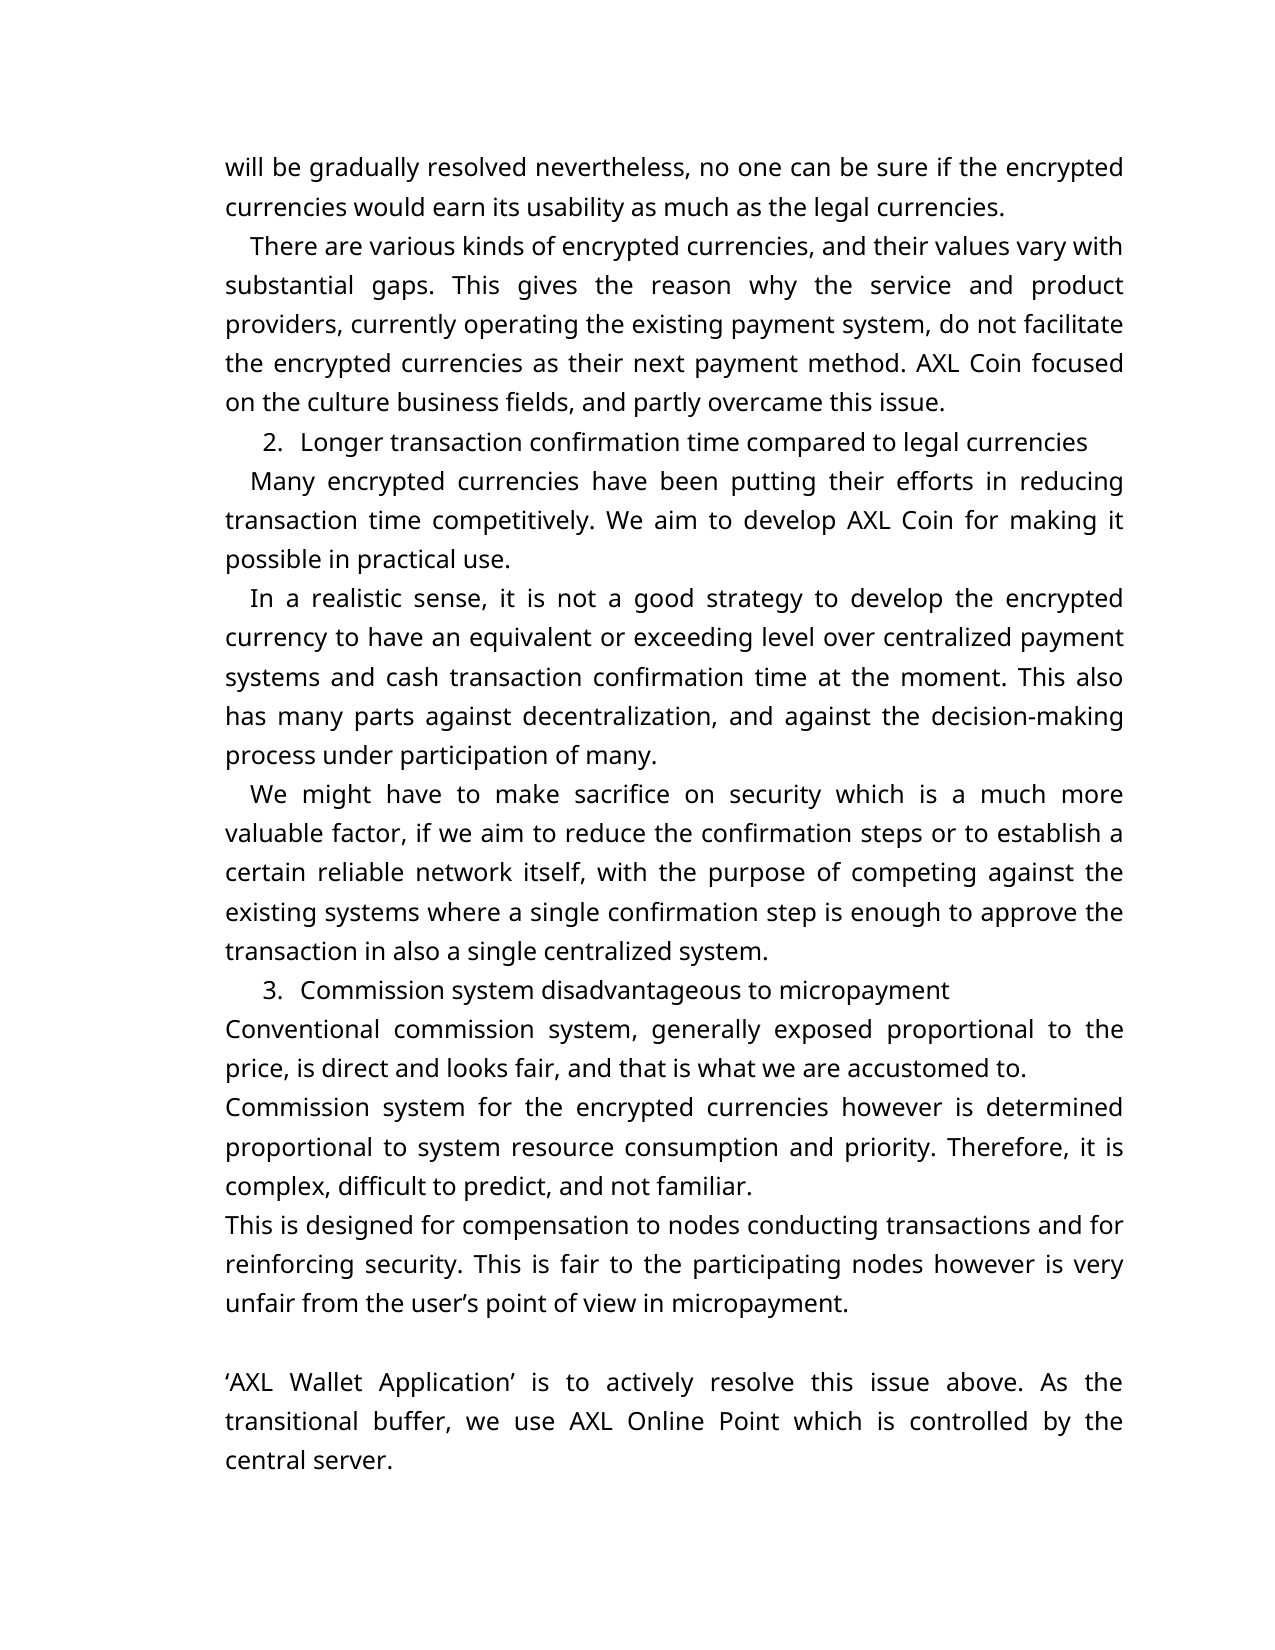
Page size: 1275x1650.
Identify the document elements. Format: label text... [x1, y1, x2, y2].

list Commission system disadvantageous to micropayment [262, 972, 1125, 1007]
text Commission system for the encrypted currencies however is determined proportional to system resource consumption and priority. Therefore, it is complex, difficult to predict, and not familiar. [225, 1090, 1125, 1202]
text Conventional commission system, generally exposed proportional to the price, is direct and looks fair, and that is what we are accustomed to. [225, 1012, 1125, 1085]
text There are various kinds of encrypted currencies, and their values vary with substantial gaps. This gives the reason why the service and product providers, currently operating the existing payment system, do not facilitate the encrypted currencies as their next payment method. AXL Coin focused on the culture business fields, and partly overcame this issue. [225, 228, 1125, 419]
text This is designed for compensation to nodes conducting transactions and for reinforcing security. This is fair to the participating nodes however is very unfair from the user’s point of view in micropayment. [225, 1207, 1125, 1320]
list Longer transaction confirmation time compared to legal currencies [262, 424, 1125, 458]
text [225, 150, 1125, 223]
text In a realistic sense, it is not a good strategy to develop the encrypted currency to have an equivalent or exceeding level over centralized payment systems and cash transaction confirmation time at the moment. This also has many parts against decentralization, and against the decision-making process under participation of many. [225, 581, 1125, 772]
text ‘AXL Wallet Application’ is to actively resolve this issue above. As the transitional buffer, we use AXL Online Point which is controlled by the central server. [225, 1364, 1125, 1477]
text We might have to make sacrifice on security which is a much more valuable factor, if we aim to reduce the confirmation steps or to establish a certain reliable network itself, with the purpose of competing against the existing systems where a single confirmation step is enough to approve the transaction in also a single centralized system. [225, 777, 1125, 967]
text Many encrypted currencies have been putting their efforts in reducing transaction time competitively. We aim to develop AXL Coin for making it possible in practical use. [225, 463, 1125, 576]
